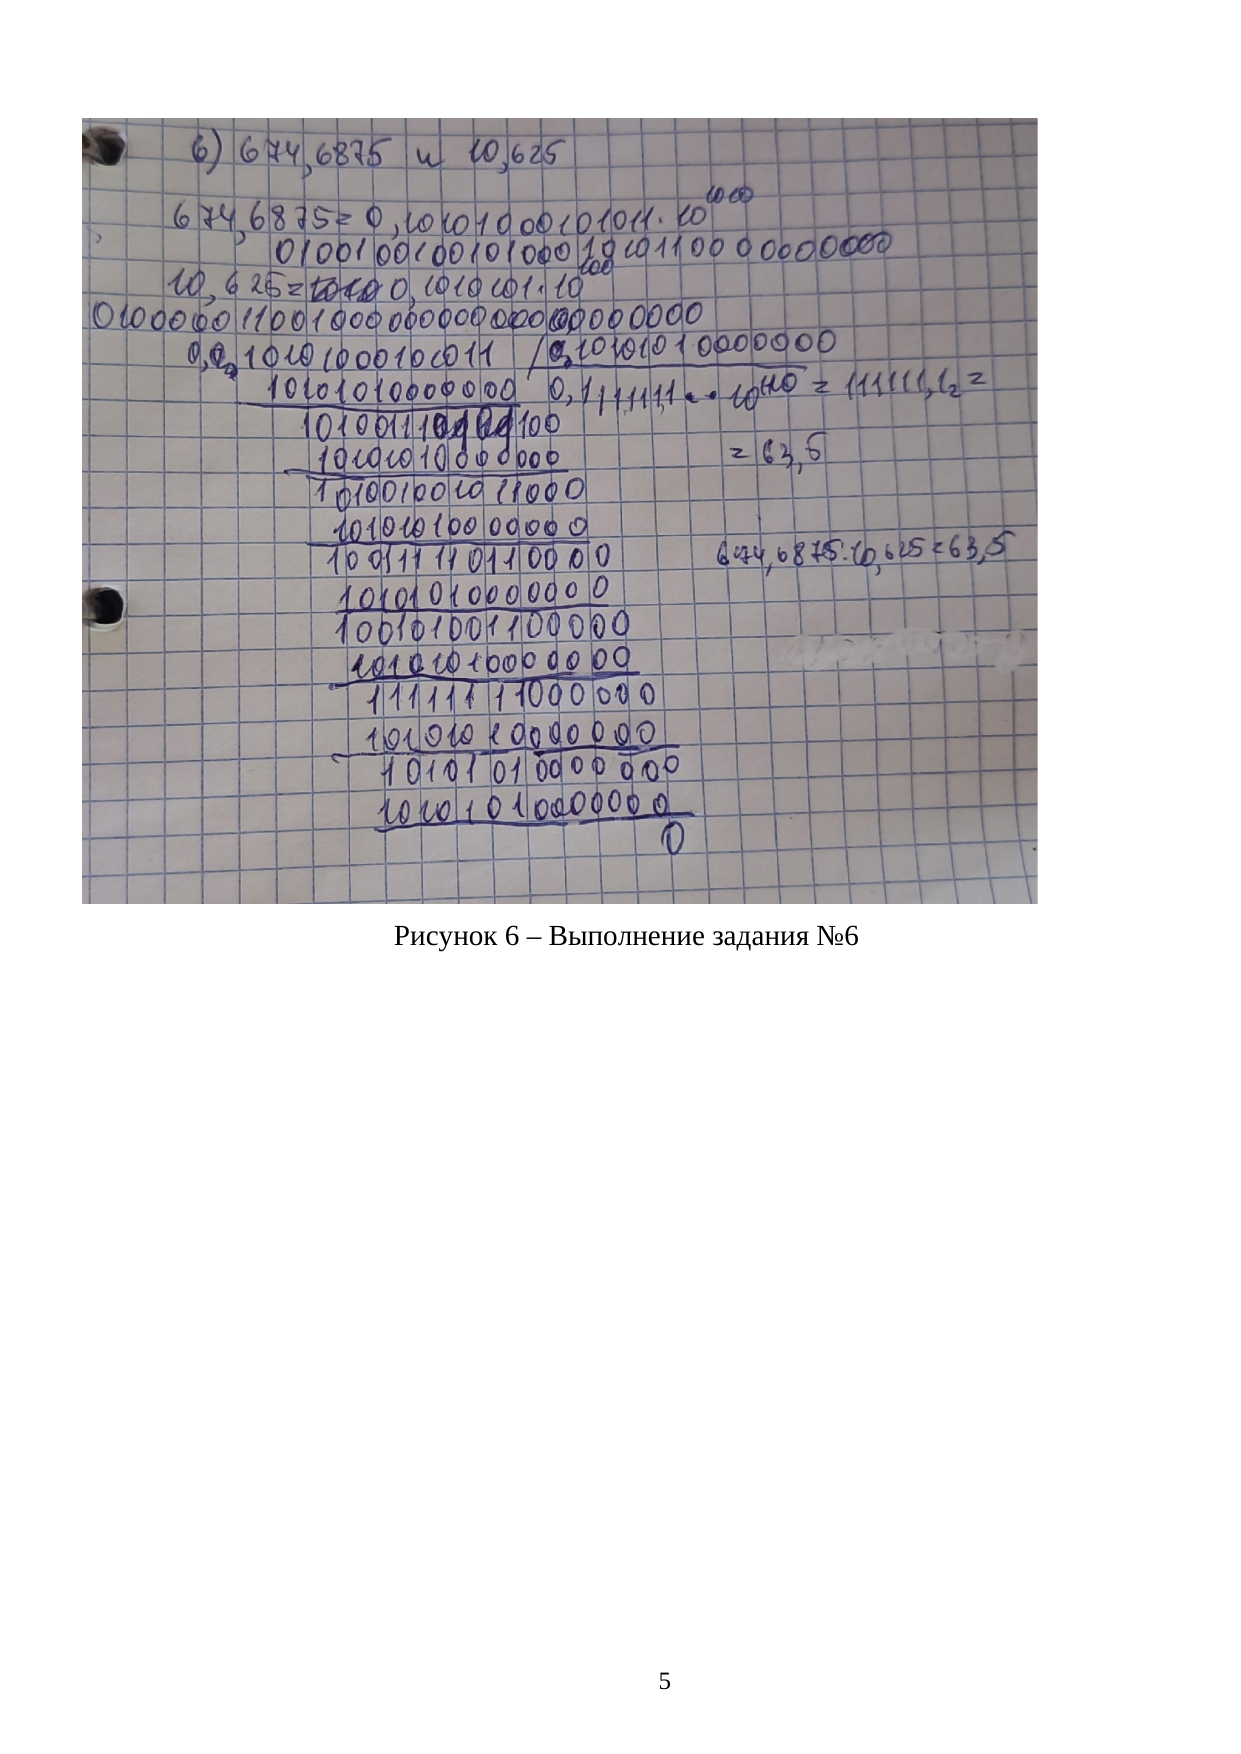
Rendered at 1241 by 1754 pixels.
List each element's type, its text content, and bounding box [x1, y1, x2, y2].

picture [82, 118, 1038, 904]
text Рисунок 6 – Выполнение задания №6 [215, 918, 1038, 951]
